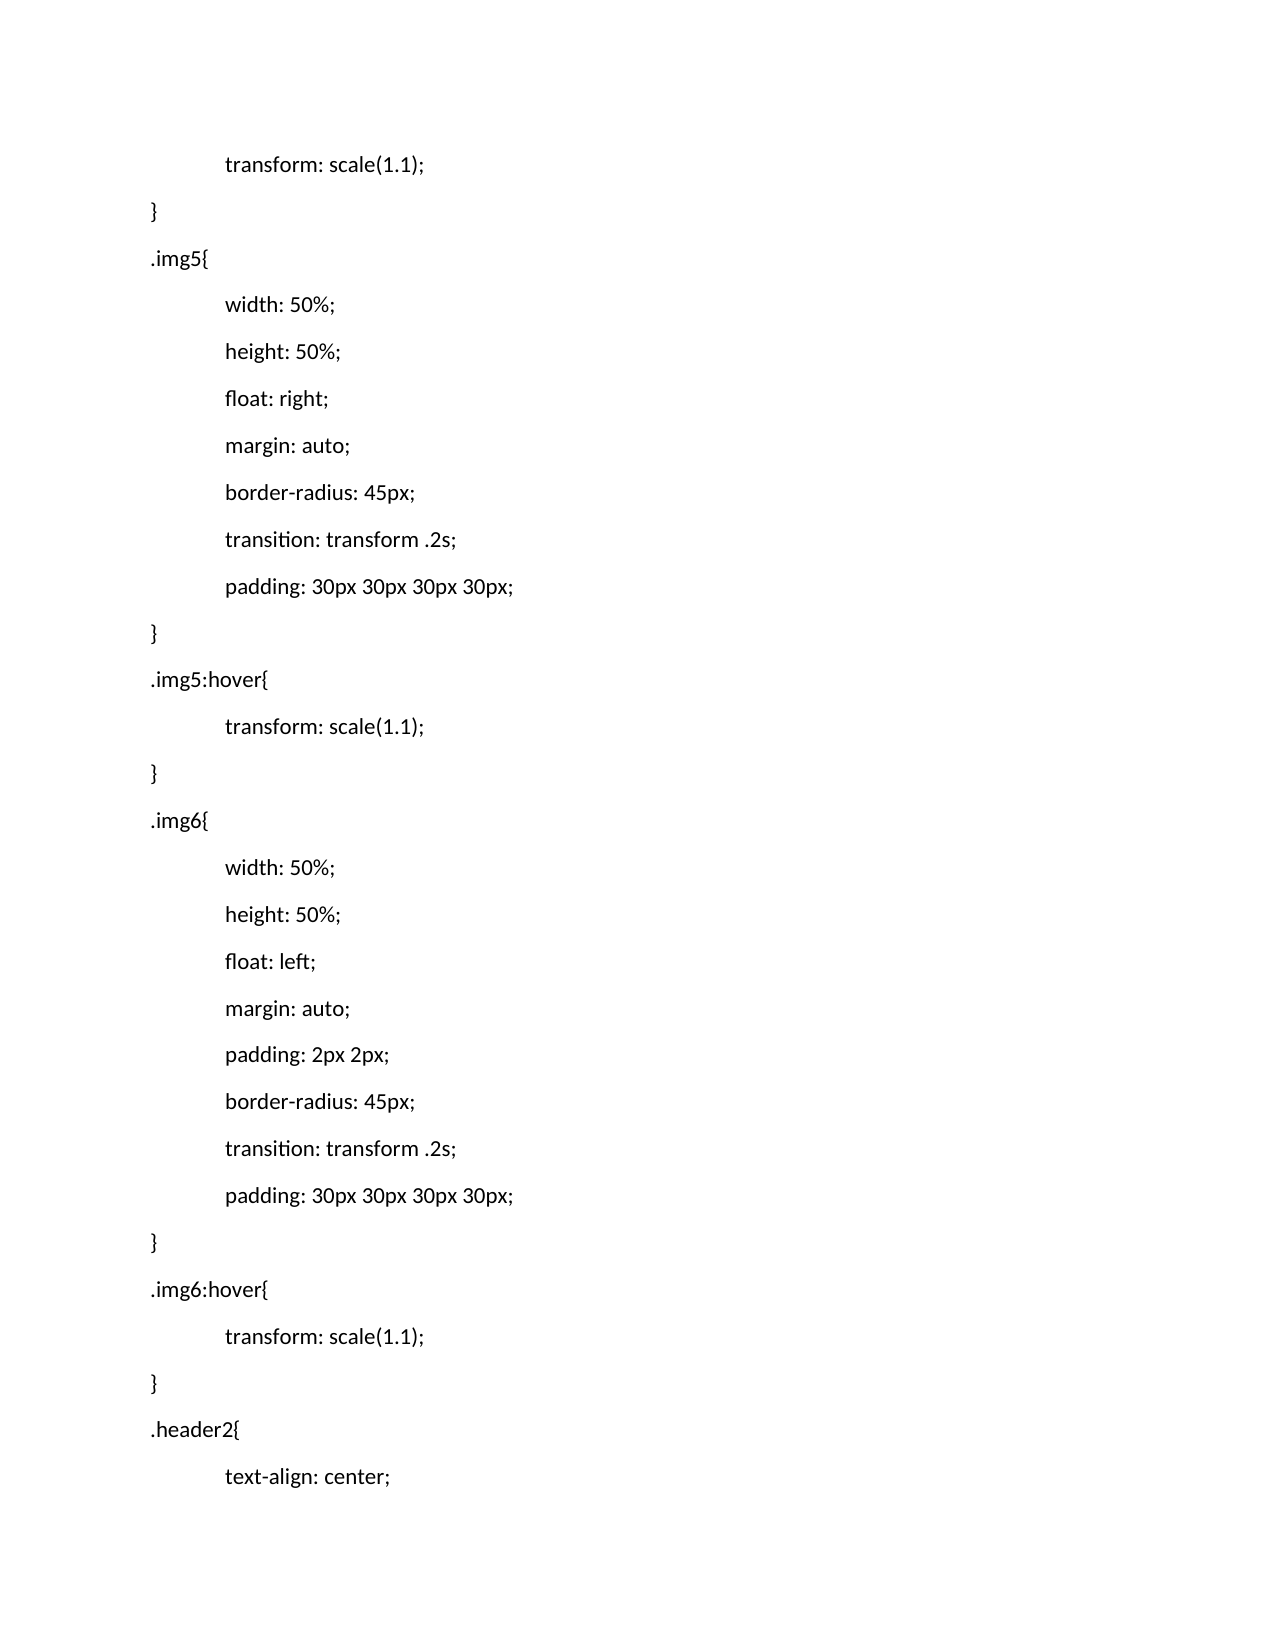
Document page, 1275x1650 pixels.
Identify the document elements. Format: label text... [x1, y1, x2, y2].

text width: 50%; [150, 291, 1125, 319]
text text-align: center; [150, 1462, 1125, 1491]
text } [150, 1369, 1125, 1397]
text transform: scale(1.1); [150, 1322, 1125, 1350]
text width: 50%; [150, 853, 1125, 881]
text .header2{ [150, 1416, 1125, 1444]
text padding: 30px 30px 30px 30px; [150, 572, 1125, 600]
text margin: auto; [150, 431, 1125, 459]
text height: 50%; [150, 900, 1125, 928]
text transition: transform .2s; [150, 1134, 1125, 1162]
text } [150, 619, 1125, 647]
text padding: 30px 30px 30px 30px; [150, 1181, 1125, 1209]
text border-radius: 45px; [150, 478, 1125, 506]
text .img5:hover{ [150, 666, 1125, 694]
text .img6:hover{ [150, 1275, 1125, 1303]
text } [150, 1228, 1125, 1256]
text transition: transform .2s; [150, 525, 1125, 553]
text height: 50%; [150, 337, 1125, 366]
text margin: auto; [150, 994, 1125, 1022]
text .img5{ [150, 244, 1125, 272]
text transform: scale(1.1); [150, 150, 1125, 178]
text float: right; [150, 384, 1125, 412]
text .img6{ [150, 806, 1125, 834]
text transform: scale(1.1); [150, 712, 1125, 741]
text } [150, 197, 1125, 225]
text padding: 2px 2px; [150, 1041, 1125, 1069]
text float: left; [150, 947, 1125, 975]
text } [150, 759, 1125, 787]
text border-radius: 45px; [150, 1087, 1125, 1116]
